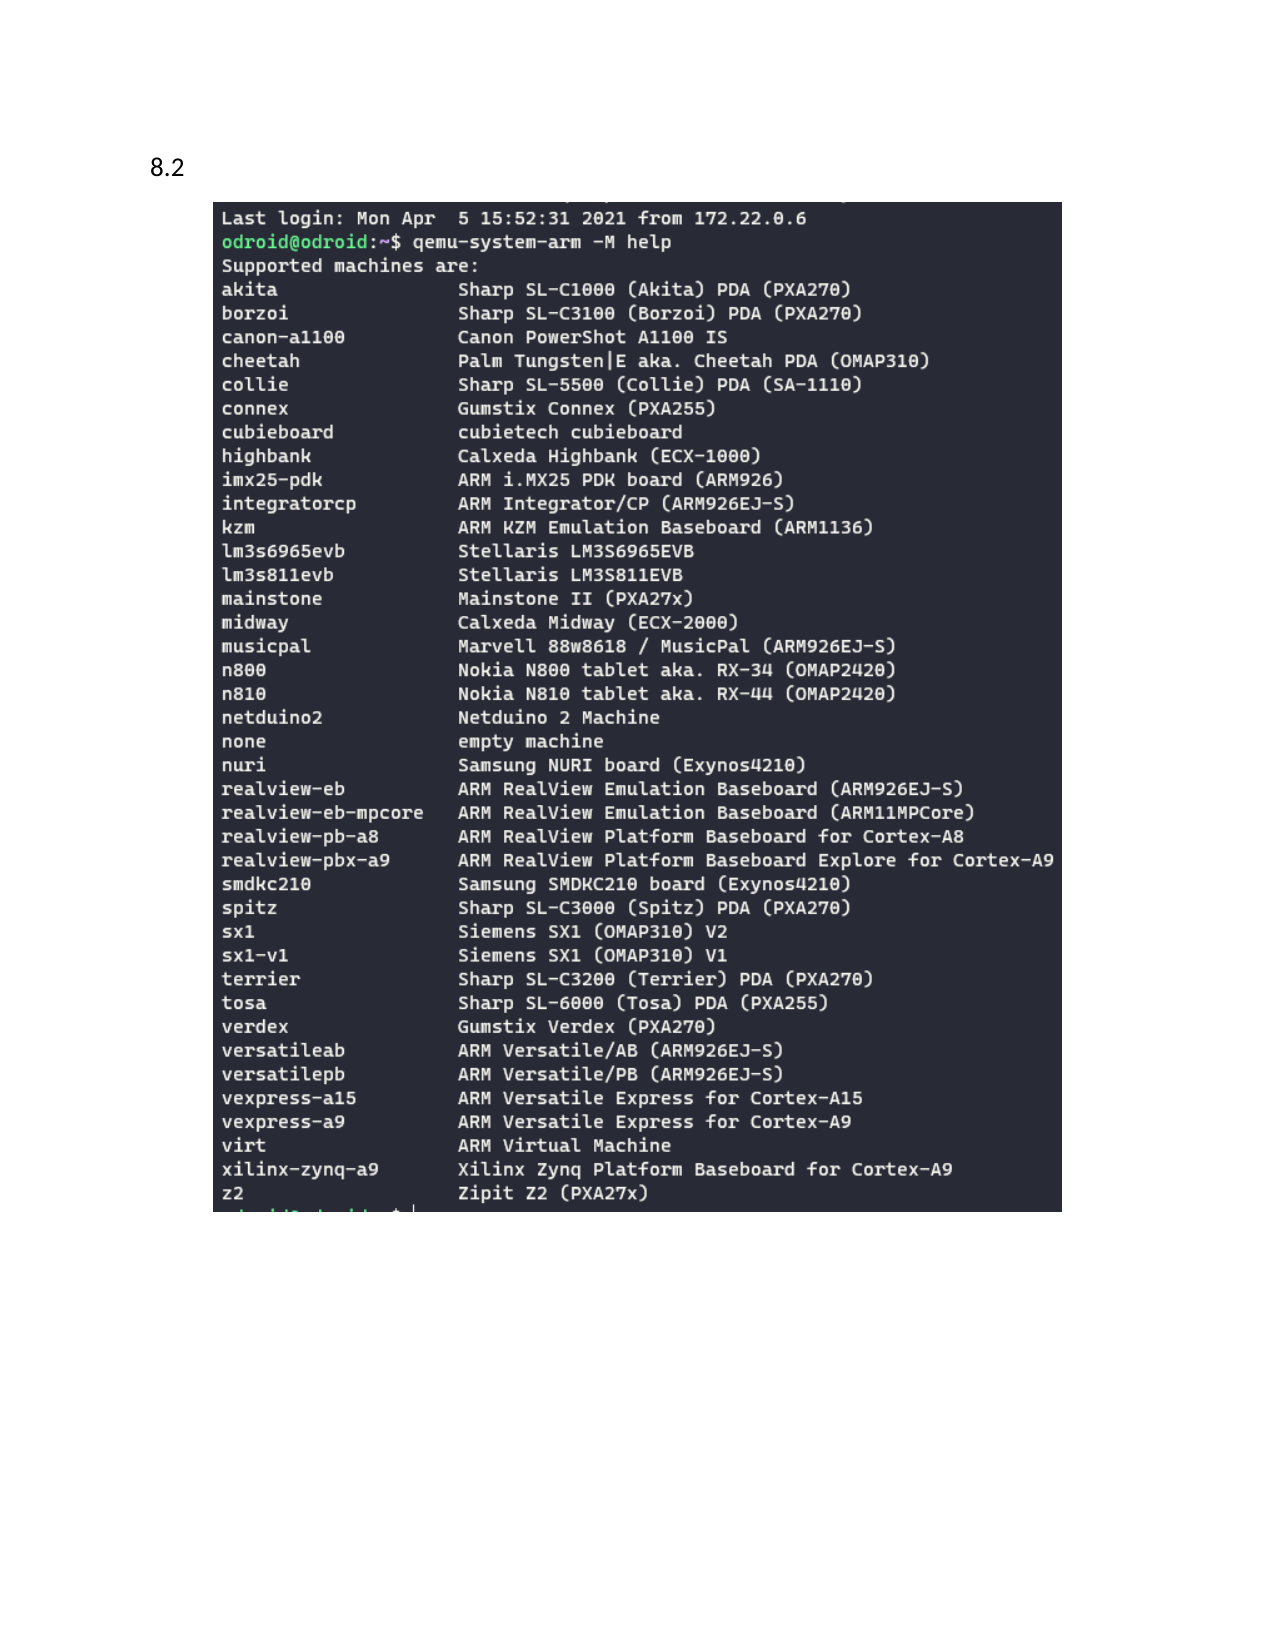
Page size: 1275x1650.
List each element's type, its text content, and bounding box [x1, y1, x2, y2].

text 8.2 [150, 150, 1125, 183]
picture [213, 202, 1062, 1212]
